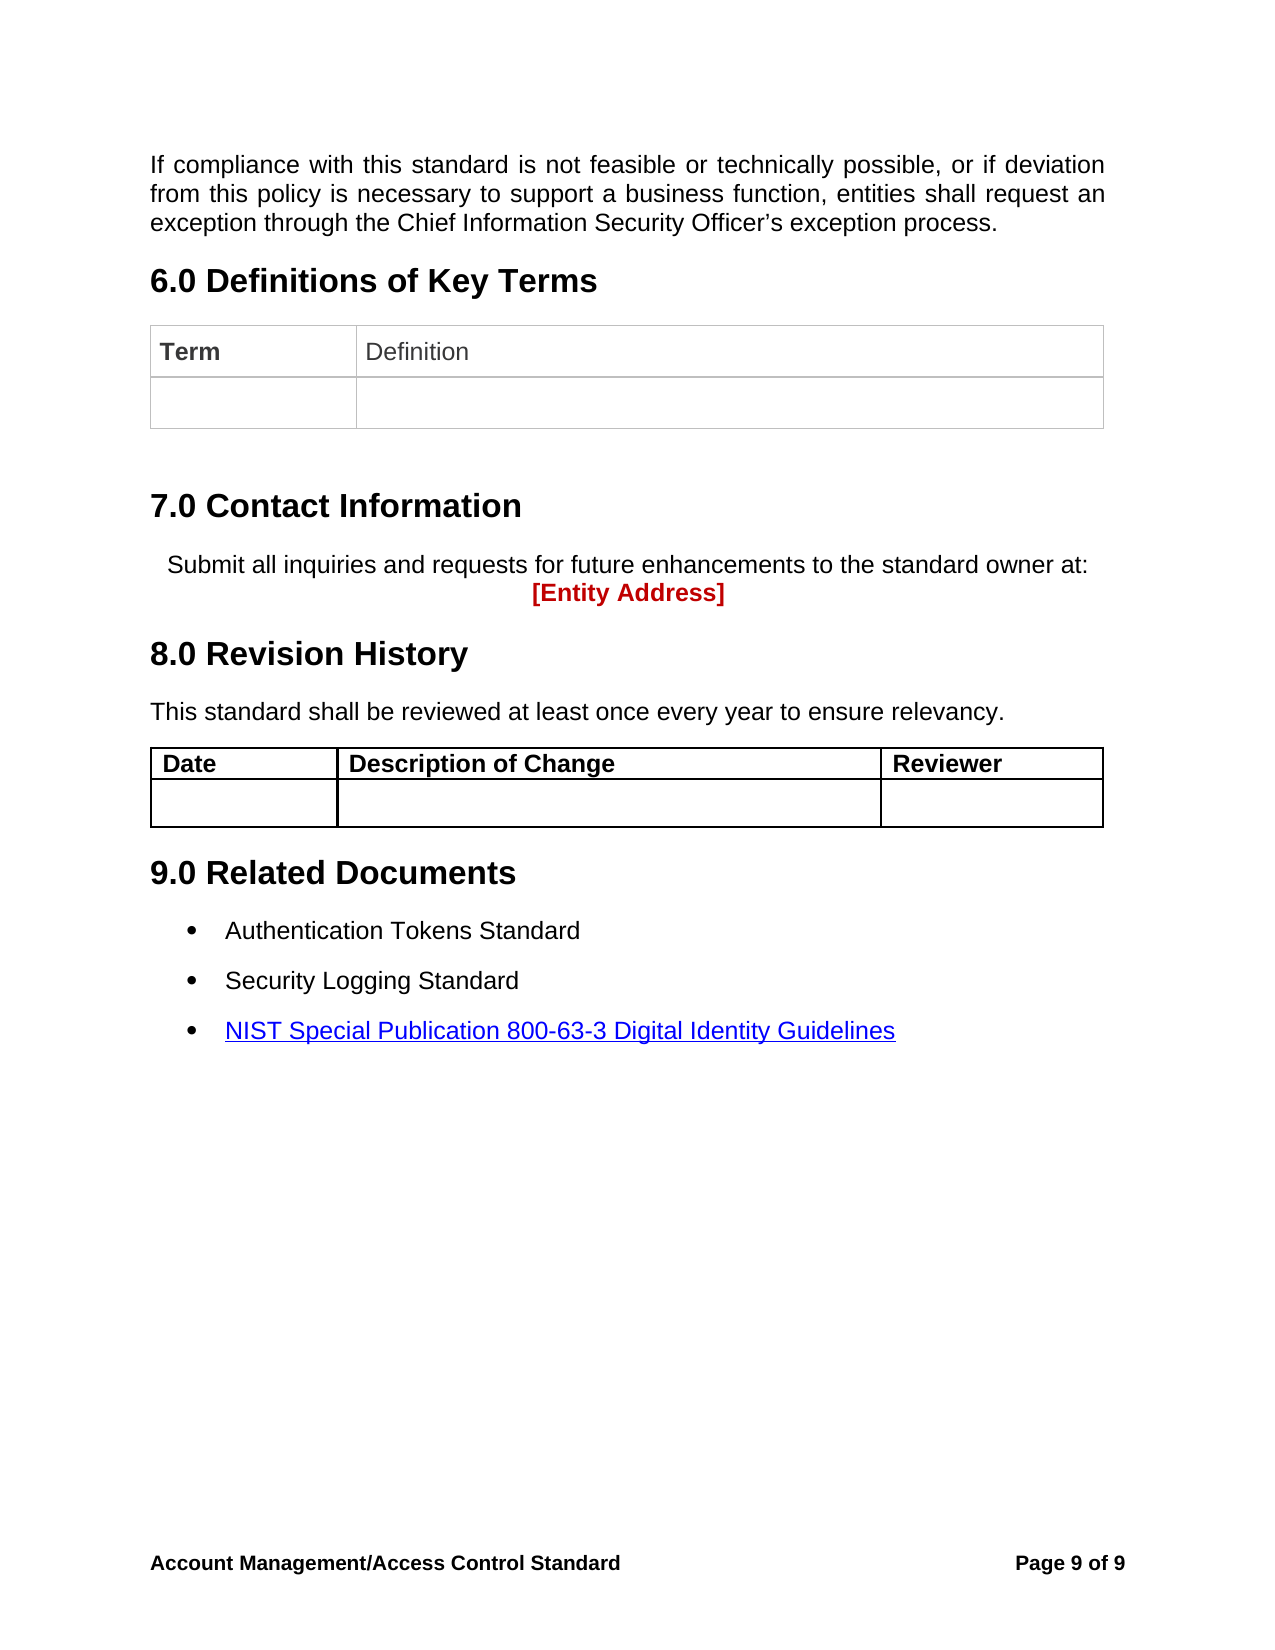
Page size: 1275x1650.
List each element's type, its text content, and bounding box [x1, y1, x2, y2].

list NIST Special Publication 800-63-3 Digital Identity Guidelines [187, 1016, 1107, 1044]
table_cell [882, 780, 1102, 826]
subtitle 9.0 Related Documents [150, 853, 1153, 891]
table_cell [151, 378, 356, 428]
table_cell [339, 780, 880, 826]
subtitle 6.0 Definitions of Key Terms [150, 261, 1153, 300]
table_header Term [151, 326, 356, 376]
table_cell [357, 378, 1103, 428]
text If compliance with this standard is not feasible or technically possible, or if deviation from this policy is necessary to support a business function, entities shall request an exception through the Chief Information Security Officer’s exception process. [150, 150, 1107, 236]
text Submit all inquiries and requests for future enhancements to the standard owner at: [150, 550, 1107, 578]
list Security Logging Standard [187, 966, 1107, 995]
table_header Description of Change [339, 749, 880, 778]
table_cell [152, 780, 336, 826]
subtitle 8.0 Revision History [150, 633, 1153, 672]
table_header Reviewer [882, 749, 1102, 778]
subtitle 7.0 Contact Information [150, 486, 1153, 525]
text [Entity Address] [150, 578, 1107, 607]
text This standard shall be reviewed at least once every year to ensure relevancy. [150, 697, 1107, 726]
list Authentication Tokens Standard [187, 916, 1107, 945]
table_header Definition [357, 326, 1103, 376]
table_header Date [152, 749, 336, 778]
